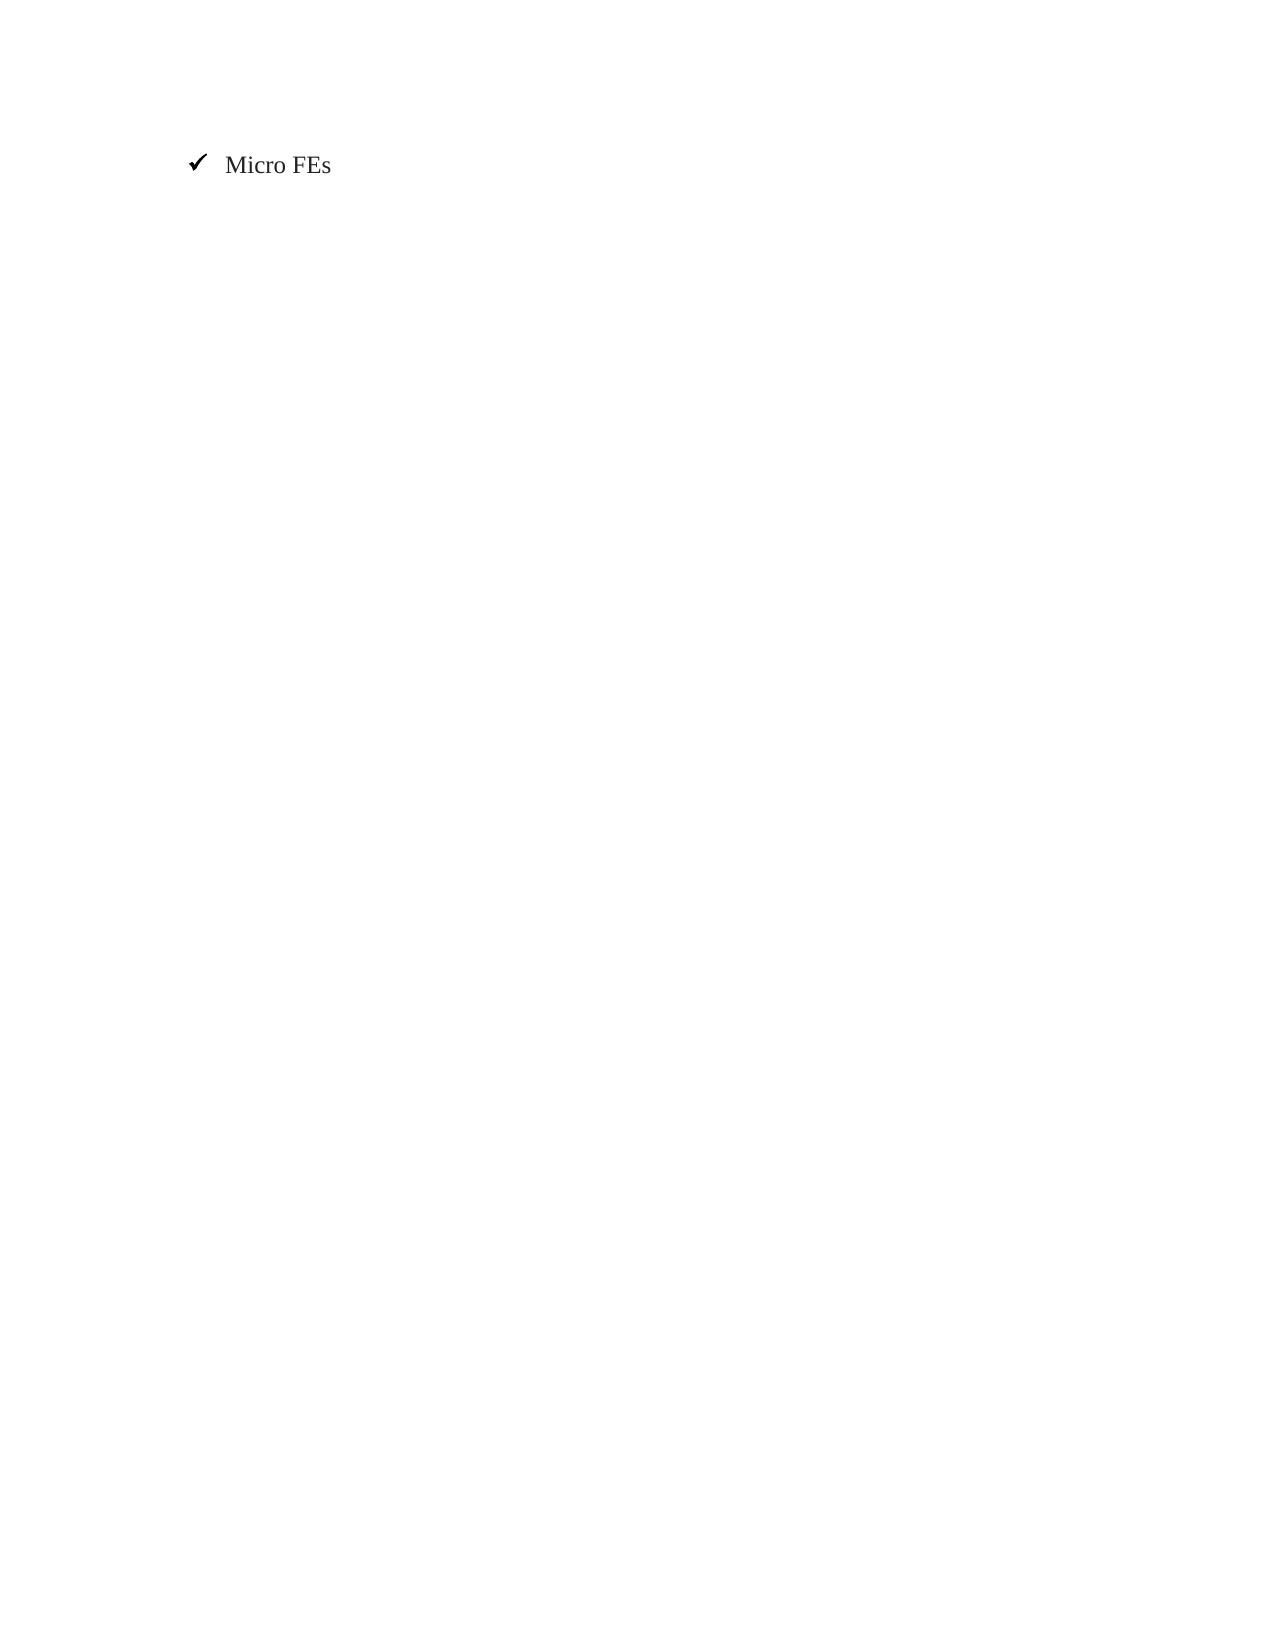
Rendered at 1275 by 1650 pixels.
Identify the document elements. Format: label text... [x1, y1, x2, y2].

list Micro FEs [187, 150, 1125, 264]
